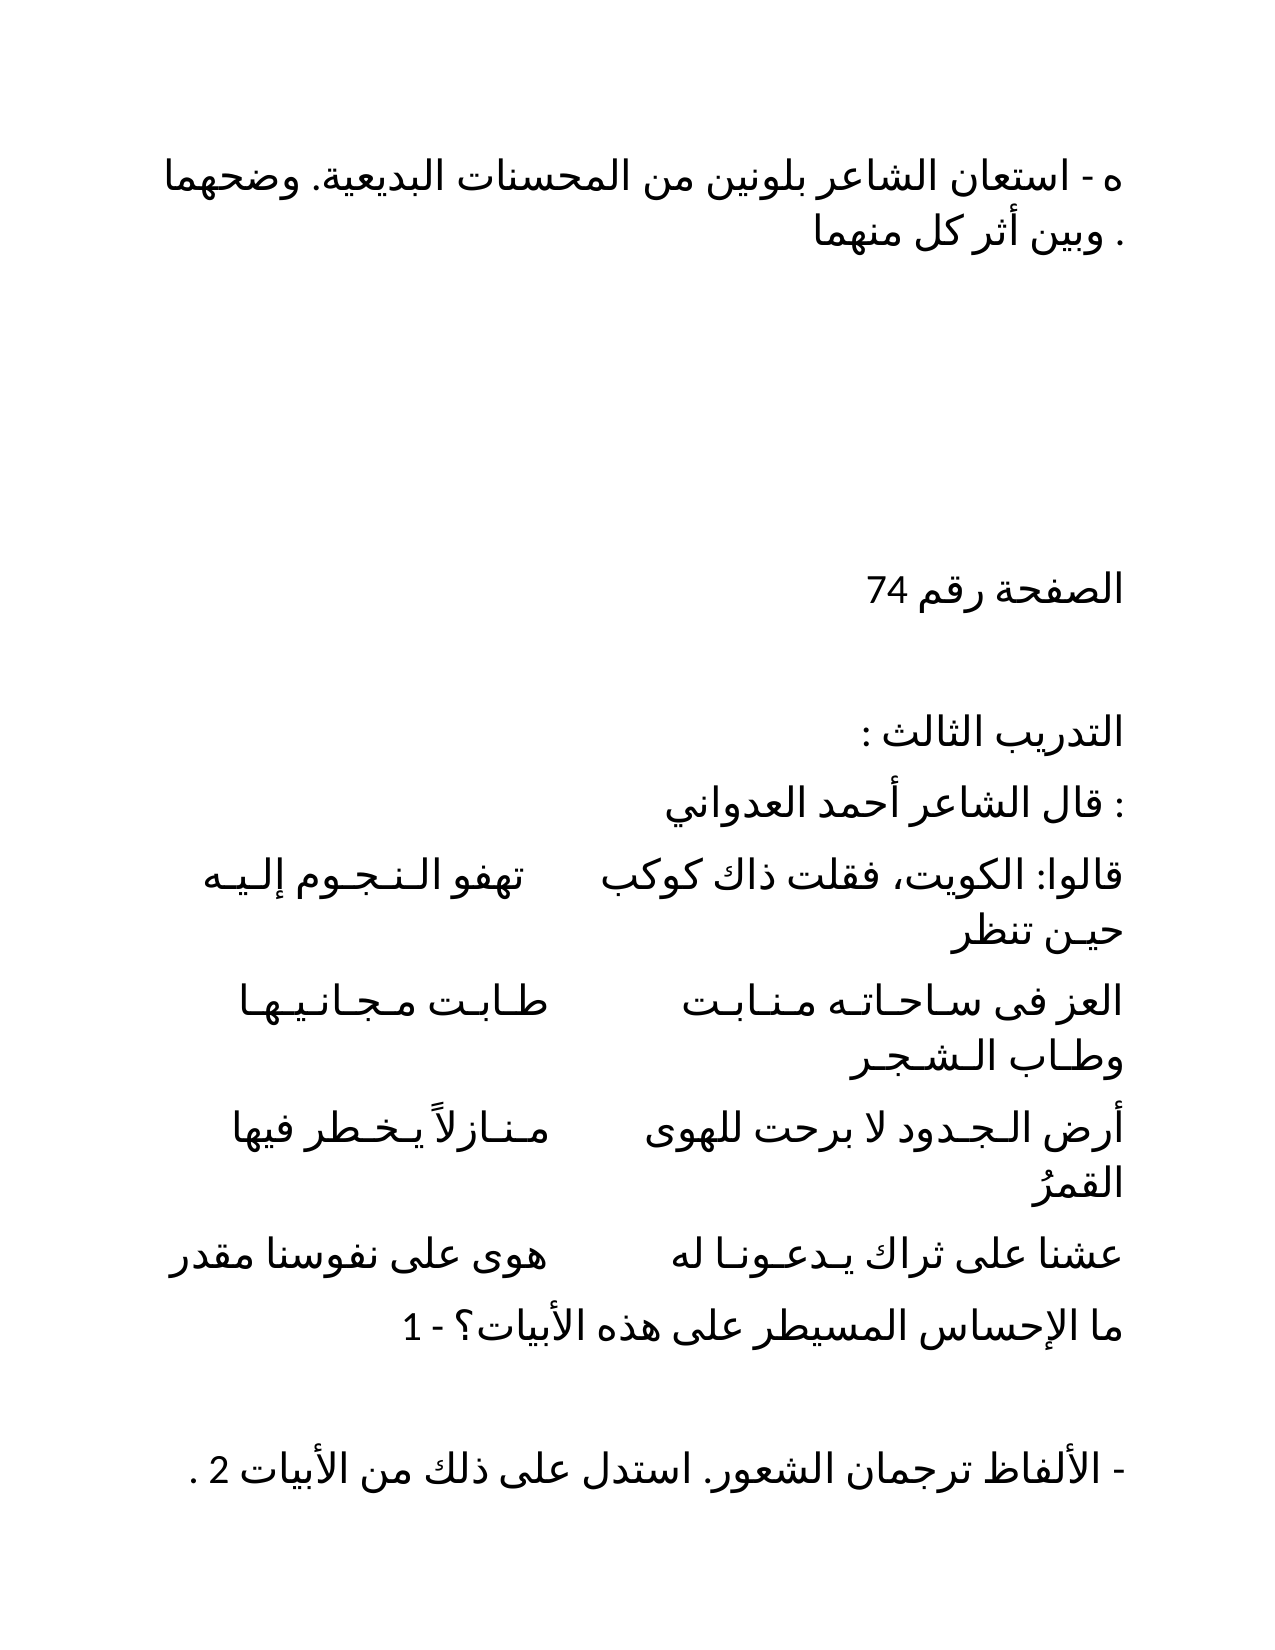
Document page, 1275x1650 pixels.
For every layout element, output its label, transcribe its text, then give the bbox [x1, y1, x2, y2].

text قالوا: الكويت، فقلت ذاك كوكب تهفو الـنـجـوم إلـيـه حيـن تنظر [150, 849, 1125, 955]
text 1 - ما الإحساس المسيطر على هذه الأبيات؟ [150, 1300, 1125, 1351]
text أرض الـجـدود لا برحت للهوى مـنـازلاً يـخـطر فيها القمرُ [150, 1102, 1125, 1208]
text قال الشاعر أحمد العدواني : [150, 777, 1125, 828]
text ه - استعان الشاعر بلونين من المحسنات البديعية. وضحهما وبين أثر كل منهما . [150, 150, 1125, 256]
text عشنا على ثراك يـدعـونـا له هوى على نفوسنا مقدر [150, 1228, 1125, 1279]
text العز فى سـاحـاتـه مـنـابـت طـابـت مـجـانـيـهـا وطـاب الـشـجـر [150, 975, 1125, 1081]
text . الألفاظ ترجمان الشعور. استدل على ذلك من الأبيات 2 - [150, 1443, 1125, 1494]
text الصفحة رقم 74 [150, 563, 1125, 613]
text : التدريب الثالث [150, 706, 1125, 757]
